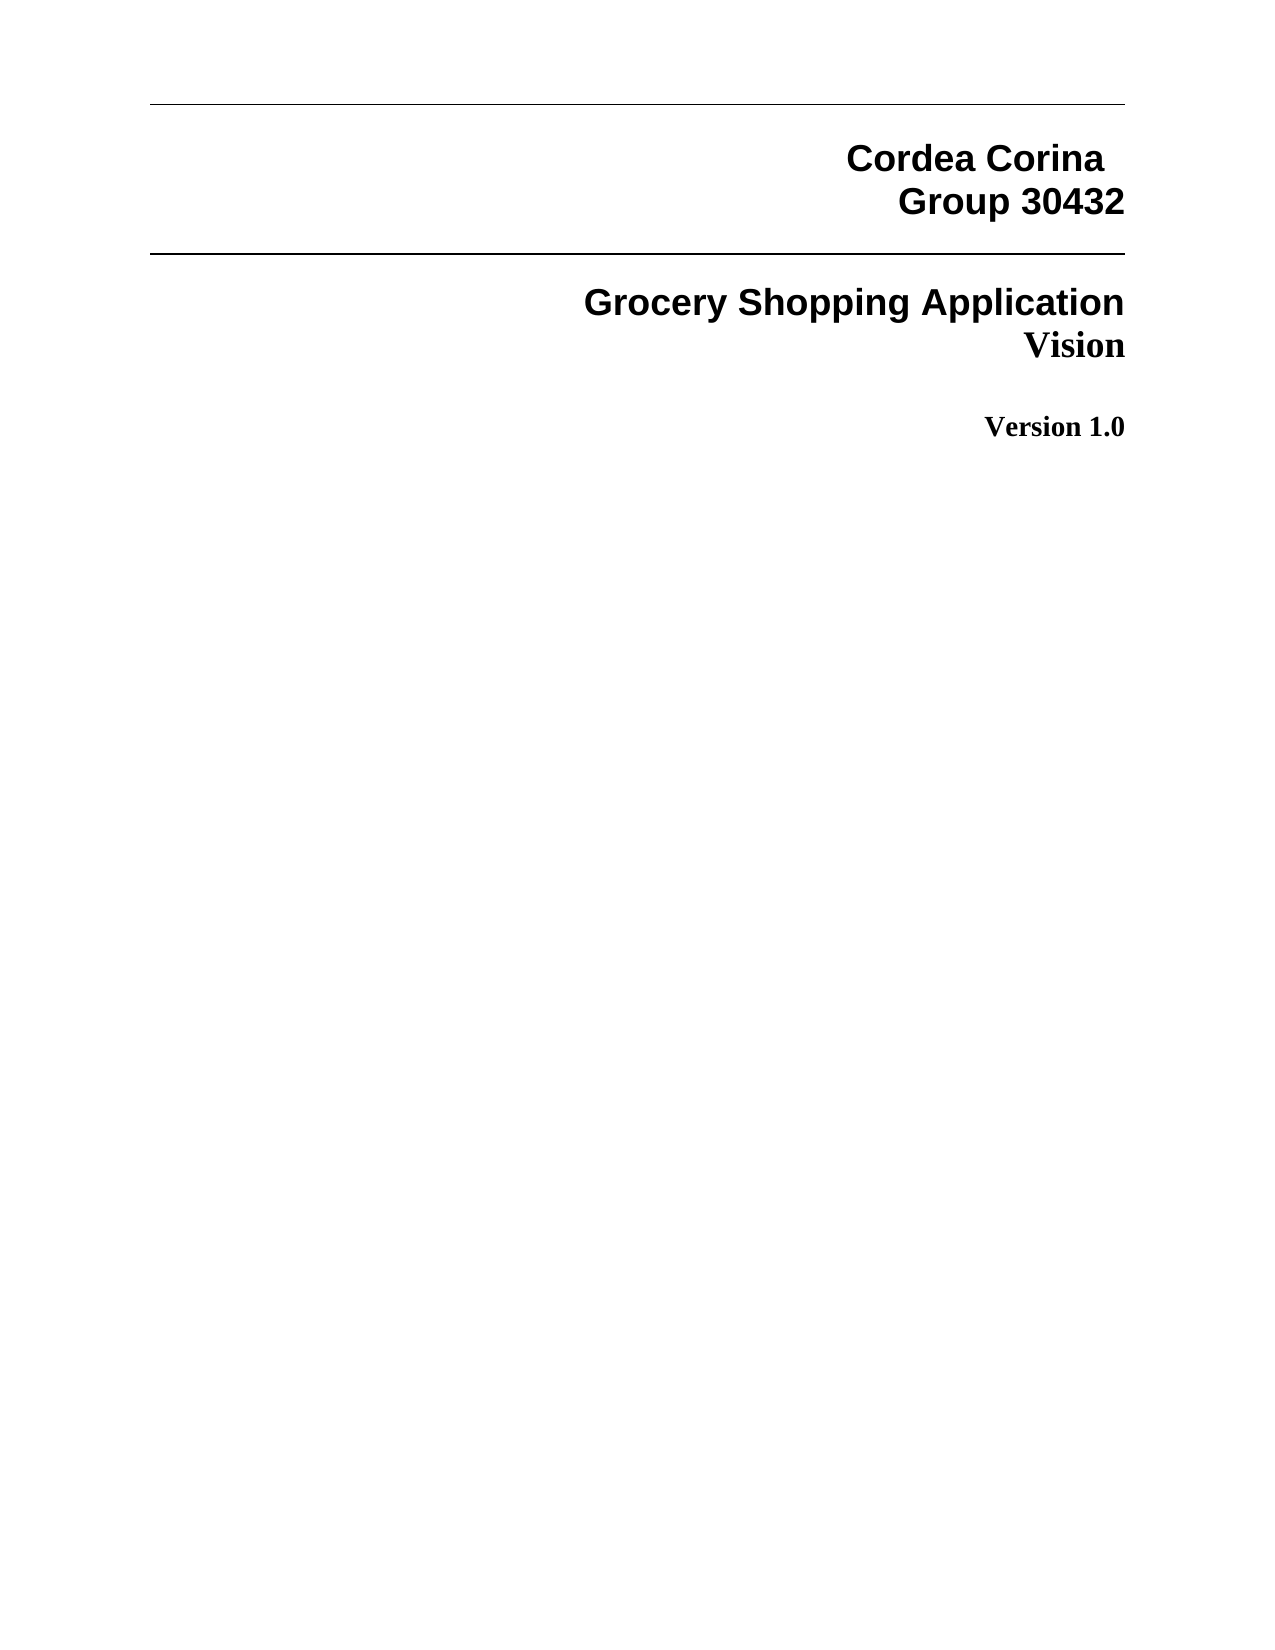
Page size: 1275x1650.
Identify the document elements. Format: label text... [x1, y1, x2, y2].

title Version 1.0 [150, 409, 1125, 443]
title Grocery Shopping Application [150, 280, 1125, 323]
title Vision [150, 323, 1125, 366]
